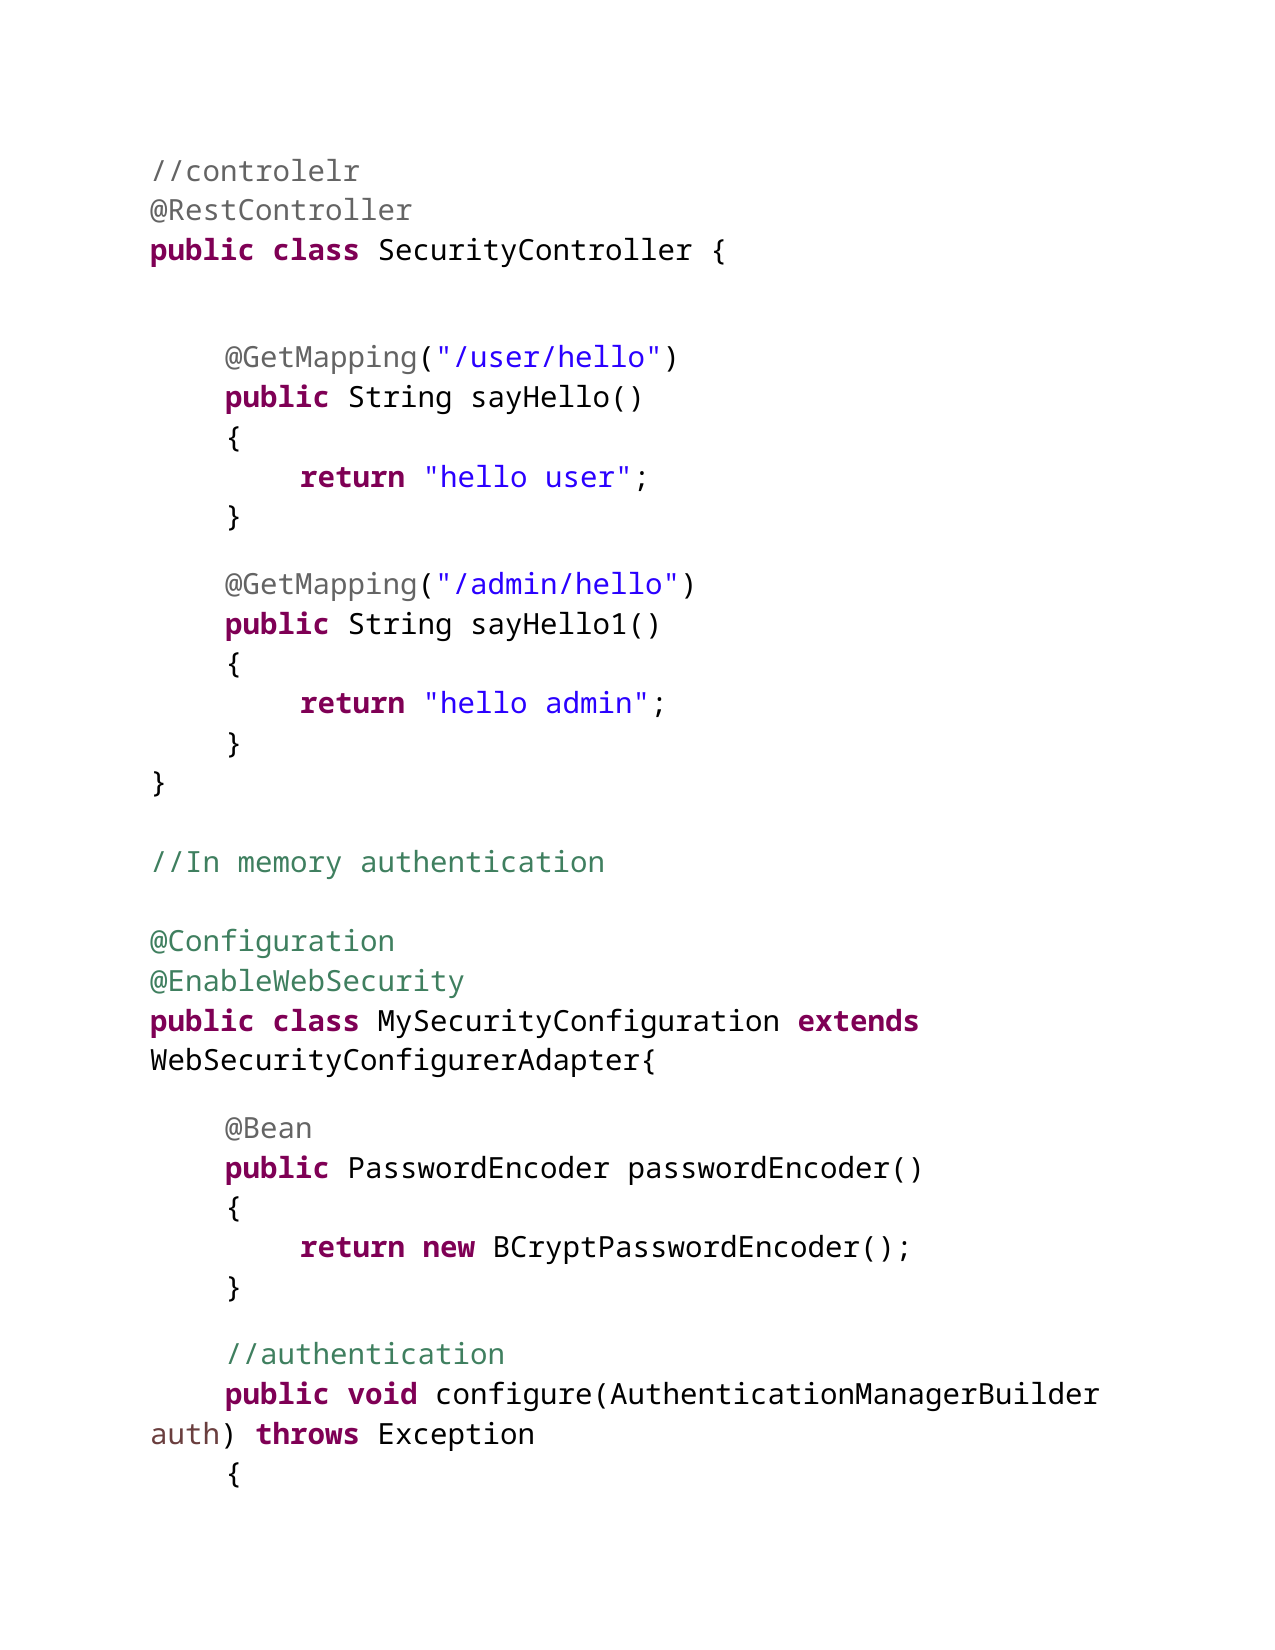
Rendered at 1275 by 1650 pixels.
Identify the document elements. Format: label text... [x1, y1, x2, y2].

text public void configure(AuthenticationManagerBuilder auth) throws Exception [150, 1373, 1125, 1453]
text { [150, 416, 1125, 456]
text } [150, 496, 1125, 535]
text } [150, 722, 1125, 762]
text public class MySecurityConfiguration extends WebSecurityConfigurerAdapter{ [150, 1000, 1125, 1079]
text @GetMapping("/admin/hello") [150, 563, 1125, 603]
text public String sayHello() [150, 376, 1125, 416]
text { [150, 643, 1125, 682]
text @Configuration [150, 920, 1125, 960]
text return "hello admin"; [150, 682, 1125, 722]
text } [150, 1266, 1125, 1306]
text @Bean [150, 1107, 1125, 1147]
text @RestController [150, 190, 1125, 229]
text return "hello user"; [150, 456, 1125, 496]
text return new BCryptPasswordEncoder(); [150, 1226, 1125, 1266]
text } [150, 762, 1125, 801]
text { [150, 1187, 1125, 1226]
text //authentication [150, 1334, 1125, 1373]
text { [150, 1453, 1125, 1492]
text public class SecurityController { [150, 229, 1125, 269]
text //controlelr [150, 150, 1125, 190]
text public PasswordEncoder passwordEncoder() [150, 1147, 1125, 1187]
text public String sayHello1() [150, 603, 1125, 643]
text @EnableWebSecurity [150, 960, 1125, 1000]
text @GetMapping("/user/hello") [150, 337, 1125, 376]
text //In memory authentication [150, 841, 1125, 881]
